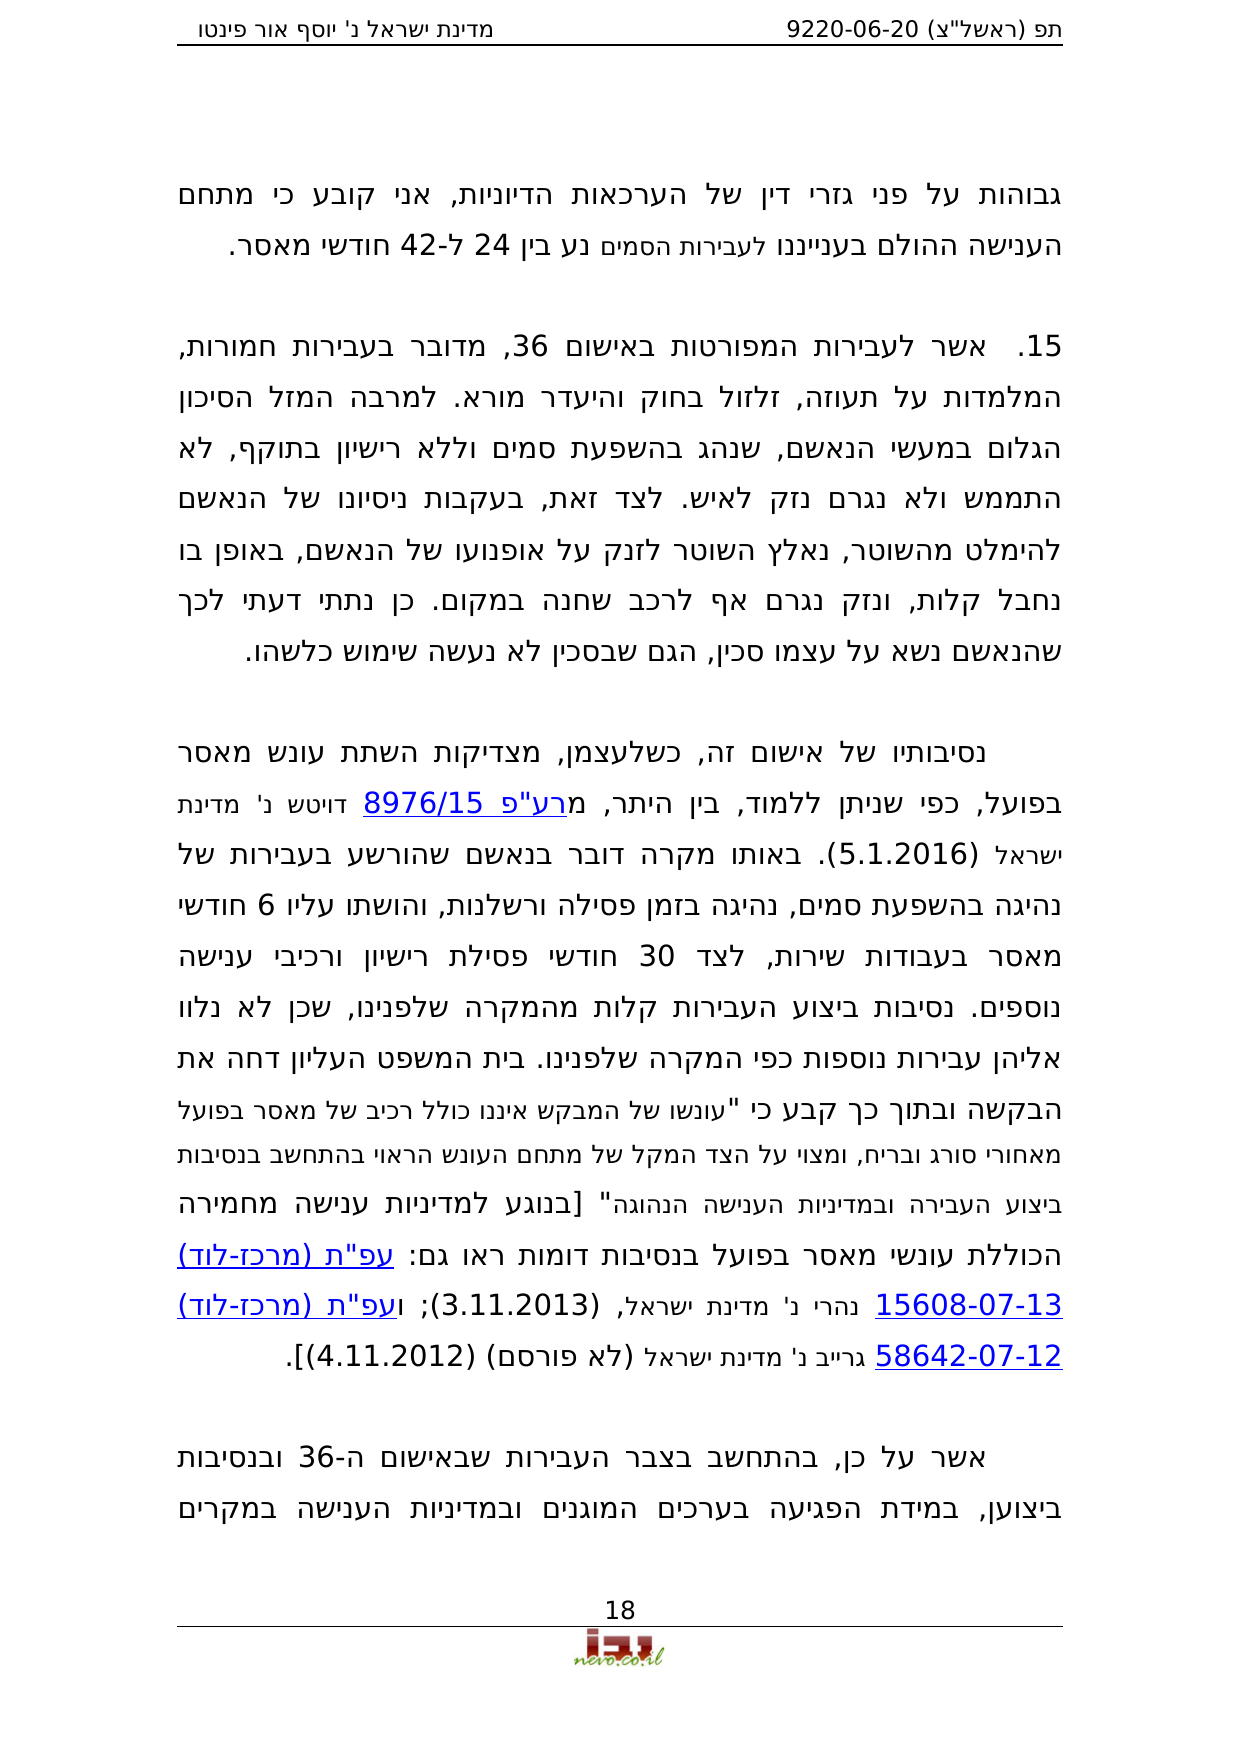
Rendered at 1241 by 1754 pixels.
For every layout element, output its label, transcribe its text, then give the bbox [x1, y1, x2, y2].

text נסיבותיו של אישום זה, כשלעצמן, מצדיקות השתת עונש מאסר בפועל, כפי שניתן ללמוד, בין היתר, מרע"פ 8976/15 דויטש נ' מדינת ישראל (5.1.2016). באותו מקרה דובר בנאשם שהורשע בעבירות של נהיגה בהשפעת סמים, נהיגה בזמן פסילה ורשלנות, והושתו עליו 6 חודשי מאסר בעבודות שירות, לצד 30 חודשי פסילת רישיון ורכיבי ענישה נוספים. נסיבות ביצוע העבירות קלות מהמקרה שלפנינו, שכן לא נלוו אליהן עבירות נוספות כפי המקרה שלפנינו. בית המשפט העליון דחה את הבקשה ובתוך כך קבע כי "עונשו של המבקש איננו כולל רכיב של מאסר בפועל מאחורי סורג ובריח, ומצוי על הצד המקל של מתחם העונש הראוי בהתחשב בנסיבות ביצוע העבירה ובמדיניות הענישה הנהוגה" [בנוגע למדיניות ענישה מחמירה הכוללת עונשי מאסר בפועל בנסיבות דומות ראו גם: עפ"ת (מרכז-לוד) 15608-07-13 נהרי נ' מדינת ישראל, (3.11.2013); ועפ"ת (מרכז-לוד) 58642-07-12 גרייב נ' מדינת ישראל (לא פורסם) (4.11.2012)]. [177, 736, 1063, 1374]
picture [574, 1628, 666, 1667]
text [177, 177, 1063, 262]
text 15. אשר לעבירות המפורטות באישום 36, מדובר בעבירות חמורות, המלמדות על תעוזה, זלזול בחוק והיעדר מורא. למרבה המזל הסיכון הגלום במעשי הנאשם, שנהג בהשפעת סמים וללא רישיון בתוקף, לא התממש ולא נגרם נזק לאיש. לצד זאת, בעקבות ניסיונו של הנאשם להימלט מהשוטר, נאלץ השוטר לזנק על אופנועו של הנאשם, באופן בו נחבל קלות, ונזק נגרם אף לרכב שחנה במקום. כן נתתי דעתי לכך שהנאשם נשא על עצמו סכין, הגם שבסכין לא נעשה שימוש כלשהו. [177, 329, 1063, 669]
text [177, 1441, 1063, 1526]
